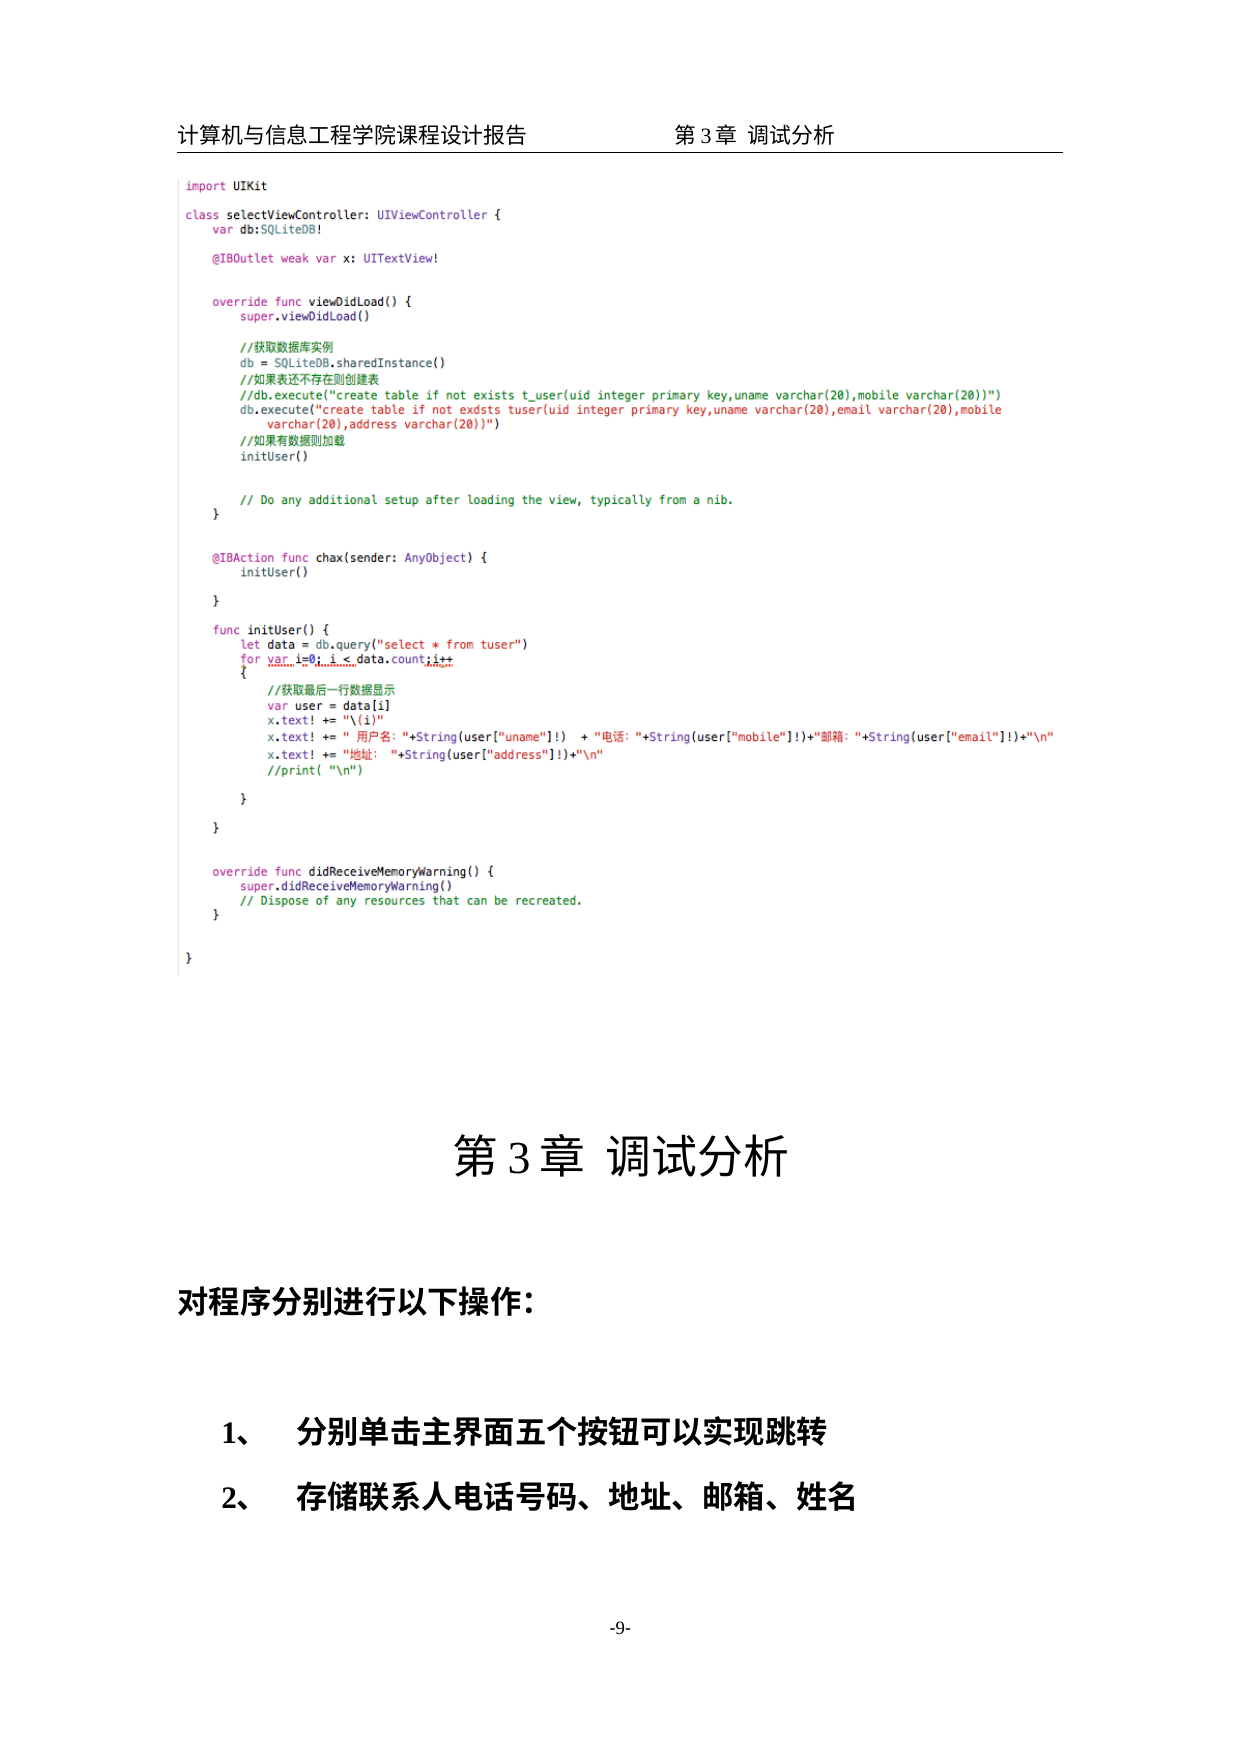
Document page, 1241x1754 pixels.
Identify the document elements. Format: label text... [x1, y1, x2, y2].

subtitle 第3章 调试分析 [177, 1104, 1063, 1202]
list 存储联系人电话号码、地址、邮箱、姓名 [221, 1462, 1063, 1527]
list 分别单击主界面五个按钮可以实现跳转 [221, 1397, 1063, 1462]
picture [177, 178, 1064, 976]
text 对程序分别进行以下操作： [177, 1267, 1063, 1332]
